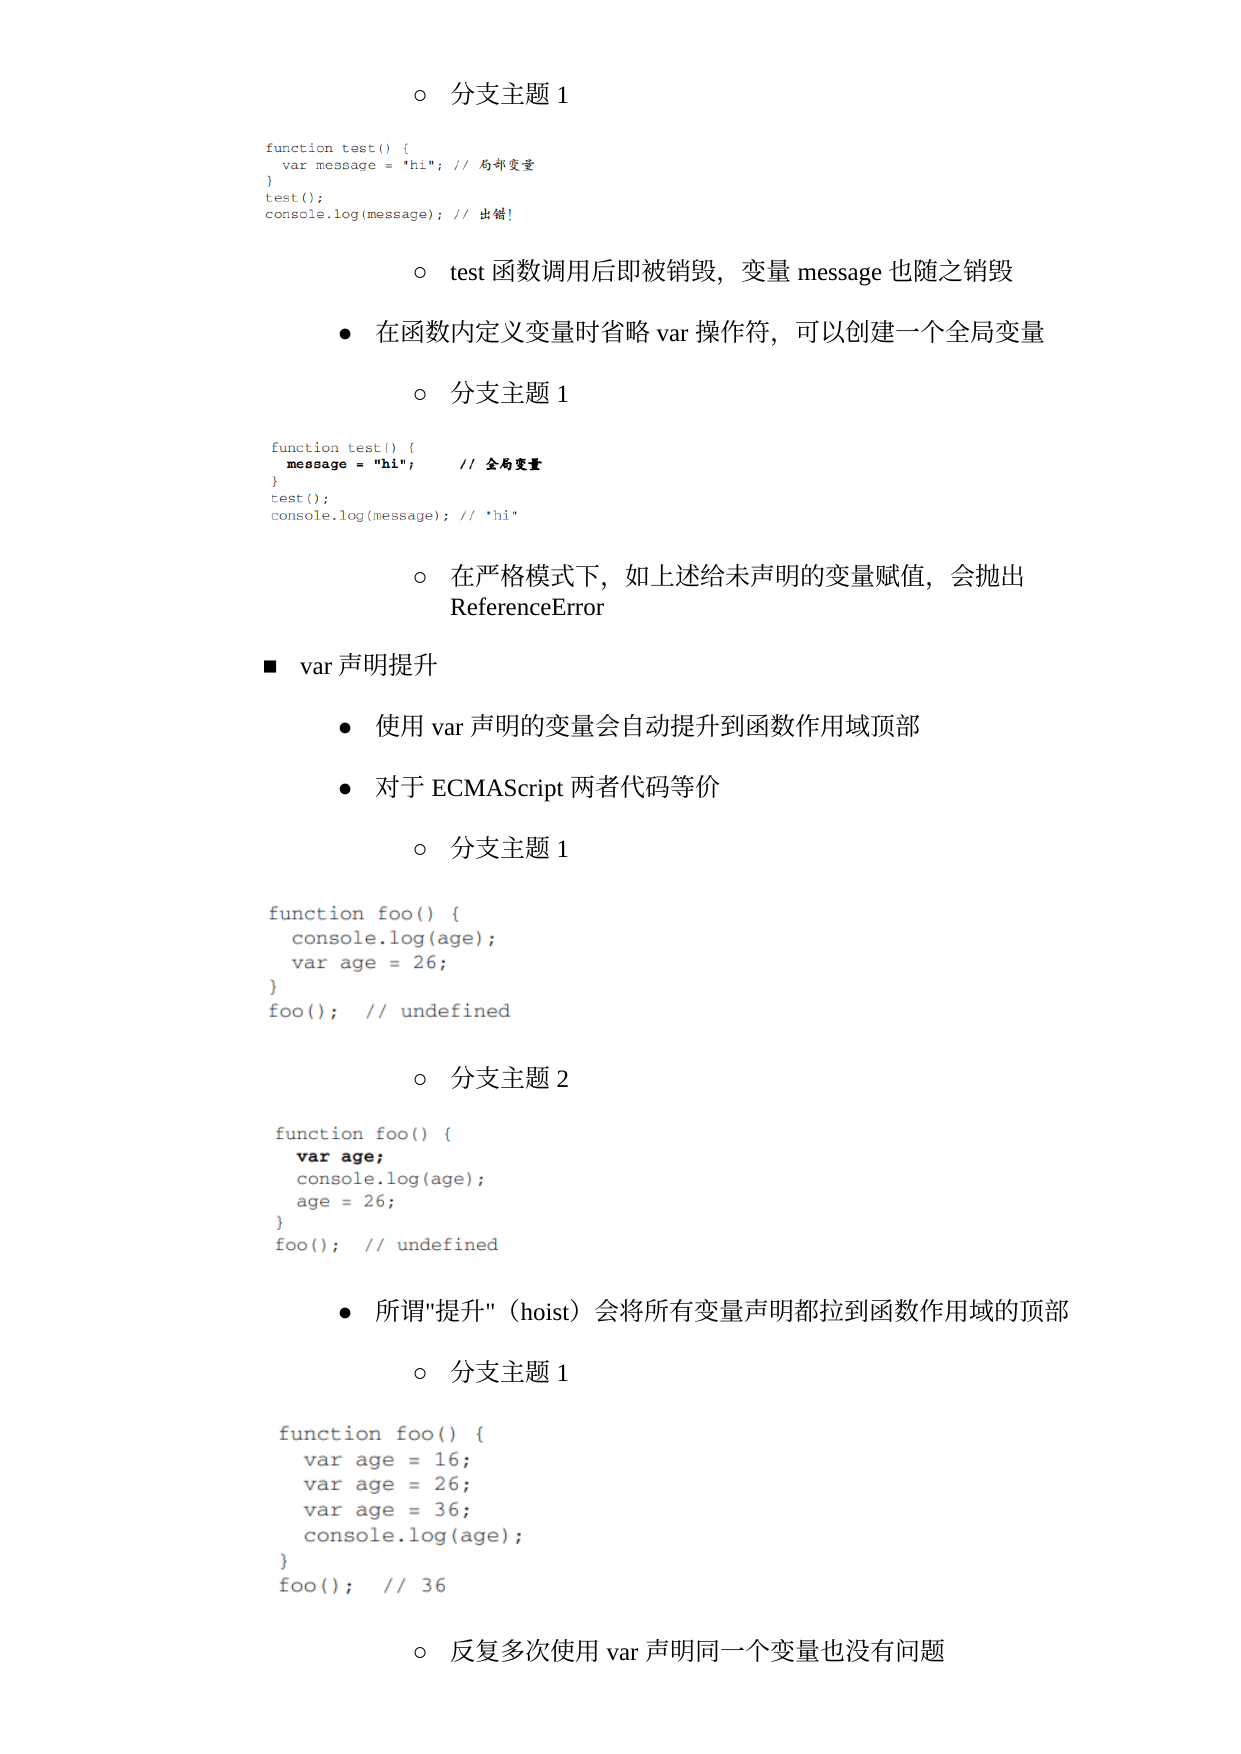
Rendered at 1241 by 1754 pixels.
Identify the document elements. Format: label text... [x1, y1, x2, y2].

list 分支主题 1 [412, 1352, 1165, 1388]
list 分支主题 2 [412, 1058, 1165, 1094]
list 分支主题 1 [412, 829, 1165, 865]
list 在严格模式下，如上述给未声明的变量赋值，会抛出 ReferenceError [412, 556, 1165, 621]
list 所谓"提升"（hoist）会将所有变量声明都拉到函数作用域的顶部 [337, 1291, 1165, 1327]
picture [255, 1413, 568, 1607]
list test 函数调用后即被销毁，变量 message 也随之销毁 [412, 252, 1165, 287]
list 使用 var 声明的变量会自动提升到函数作用域顶部 [337, 707, 1165, 743]
list 对于 ECMAScript 两者代码等价 [337, 768, 1165, 804]
list 在函数内定义变量时省略 var 操作符，可以创建一个全局变量 [337, 312, 1165, 348]
picture [255, 136, 568, 227]
list 分支主题 1 [412, 75, 1165, 111]
list var 声明提升 [262, 646, 1165, 682]
picture [255, 889, 568, 1034]
picture [255, 1119, 568, 1267]
list 反复多次使用 var 声明同一个变量也没有问题 [412, 1632, 1165, 1668]
list 分支主题 1 [412, 373, 1165, 409]
picture [255, 434, 568, 532]
